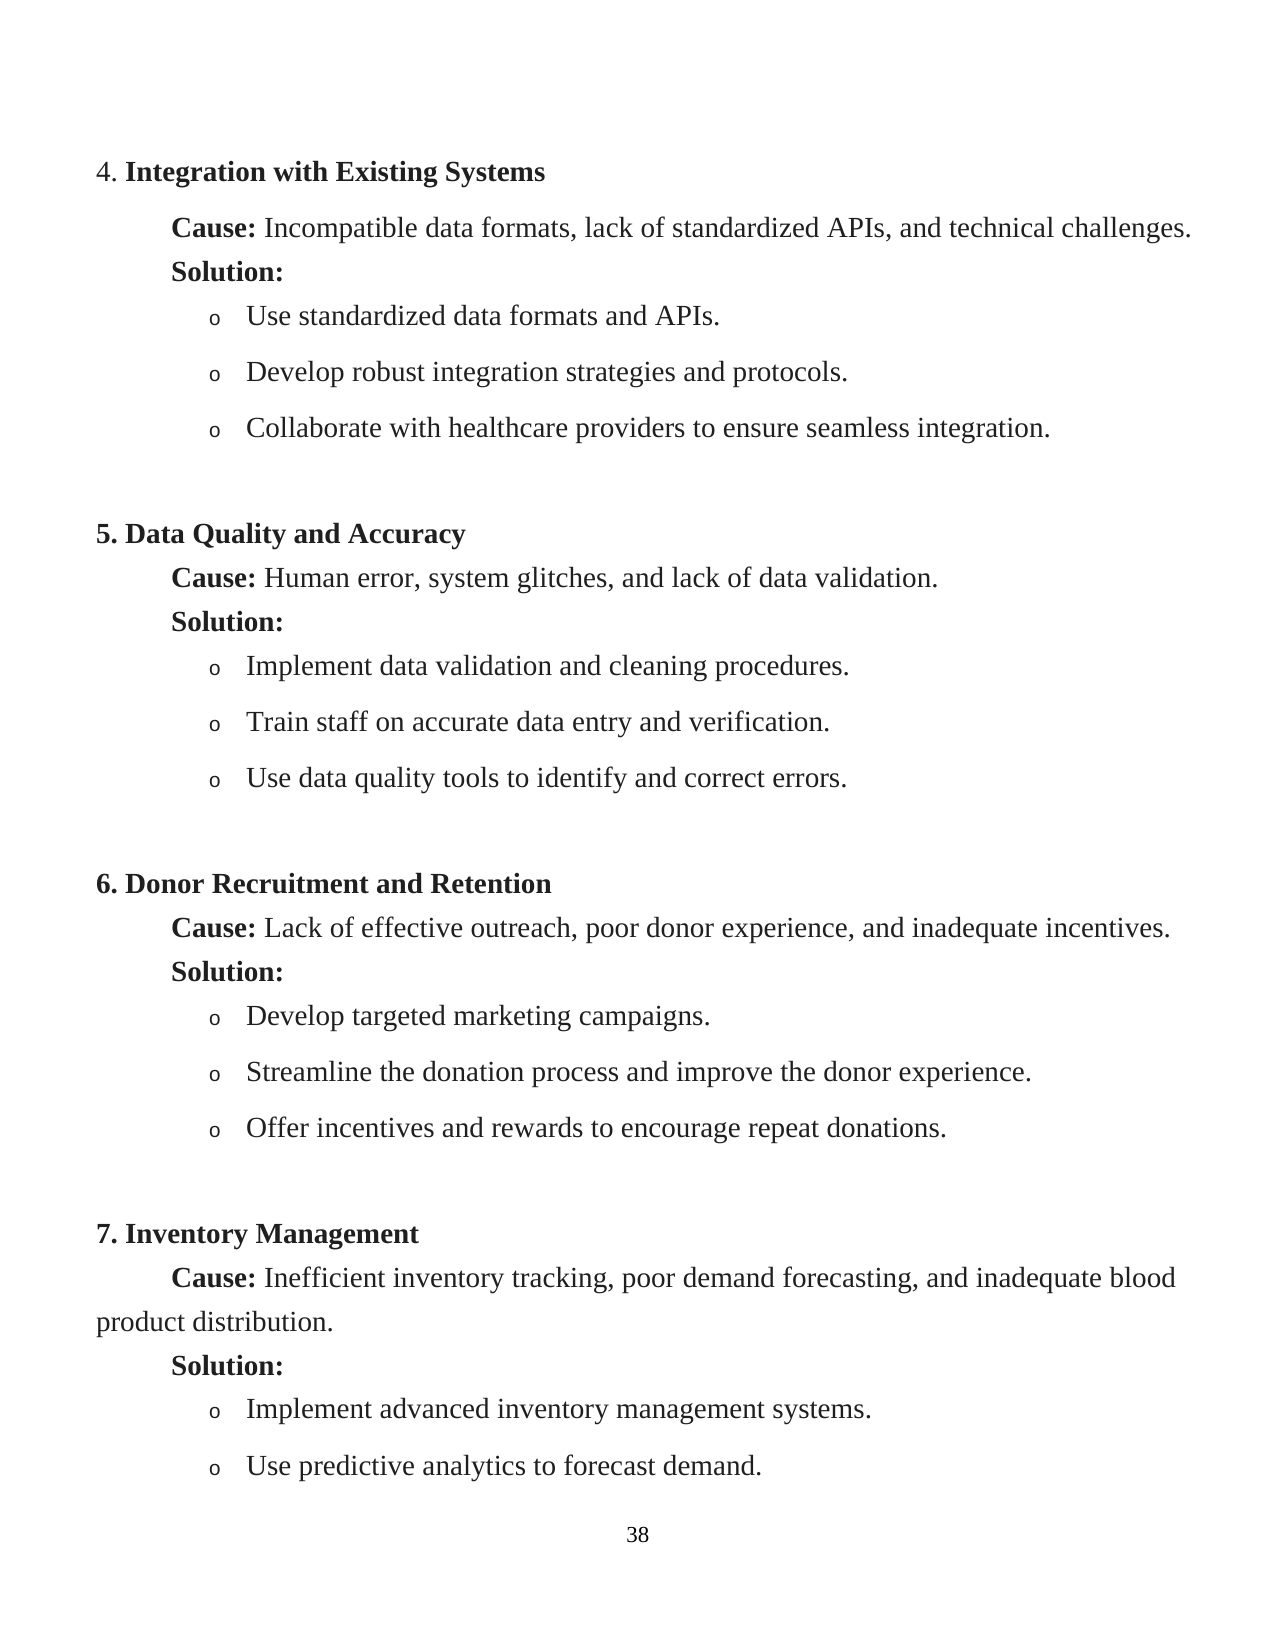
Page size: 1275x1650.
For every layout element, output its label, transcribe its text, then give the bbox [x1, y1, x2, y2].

text Solution: [96, 1337, 1233, 1381]
text Solution: [96, 594, 1233, 637]
list Train staff on accurate data entry and verification. [208, 694, 1233, 737]
text Cause: Incompatible data formats, lack of standardized APIs, and technical challenges. Solution: [171, 200, 1233, 287]
subtitle 6. Donor Recruitment and Retention [96, 862, 1233, 900]
list Use data quality tools to identify and correct errors. [208, 750, 1233, 794]
list Collaborate with healthcare providers to ensure seamless integration. [208, 400, 1233, 444]
text Cause: Inefficient inventory tracking, poor demand forecasting, and inadequate blood product distribution. [96, 1250, 1233, 1337]
list Use standardized data formats and APIs. [208, 287, 1233, 331]
list Use predictive analytics to forecast demand. [208, 1437, 1233, 1481]
subtitle 7. Inventory Management [96, 1212, 1233, 1250]
text 4. Integration with Existing Systems [96, 144, 1233, 187]
list Streamline the donation process and improve the donor experience. [208, 1044, 1233, 1087]
list Implement data validation and cleaning procedures. [208, 637, 1233, 681]
subtitle 5. Data Quality and Accuracy [96, 512, 1233, 550]
list Develop targeted marketing campaigns. [208, 987, 1233, 1031]
list Offer incentives and rewards to encourage repeat donations. [208, 1100, 1233, 1144]
list Develop robust integration strategies and protocols. [208, 344, 1233, 387]
list Implement advanced inventory management systems. [208, 1381, 1233, 1425]
text Cause: Lack of effective outreach, poor donor experience, and inadequate incentives. Solution: [171, 900, 1233, 987]
text Cause: Human error, system glitches, and lack of data validation. [96, 550, 1233, 594]
